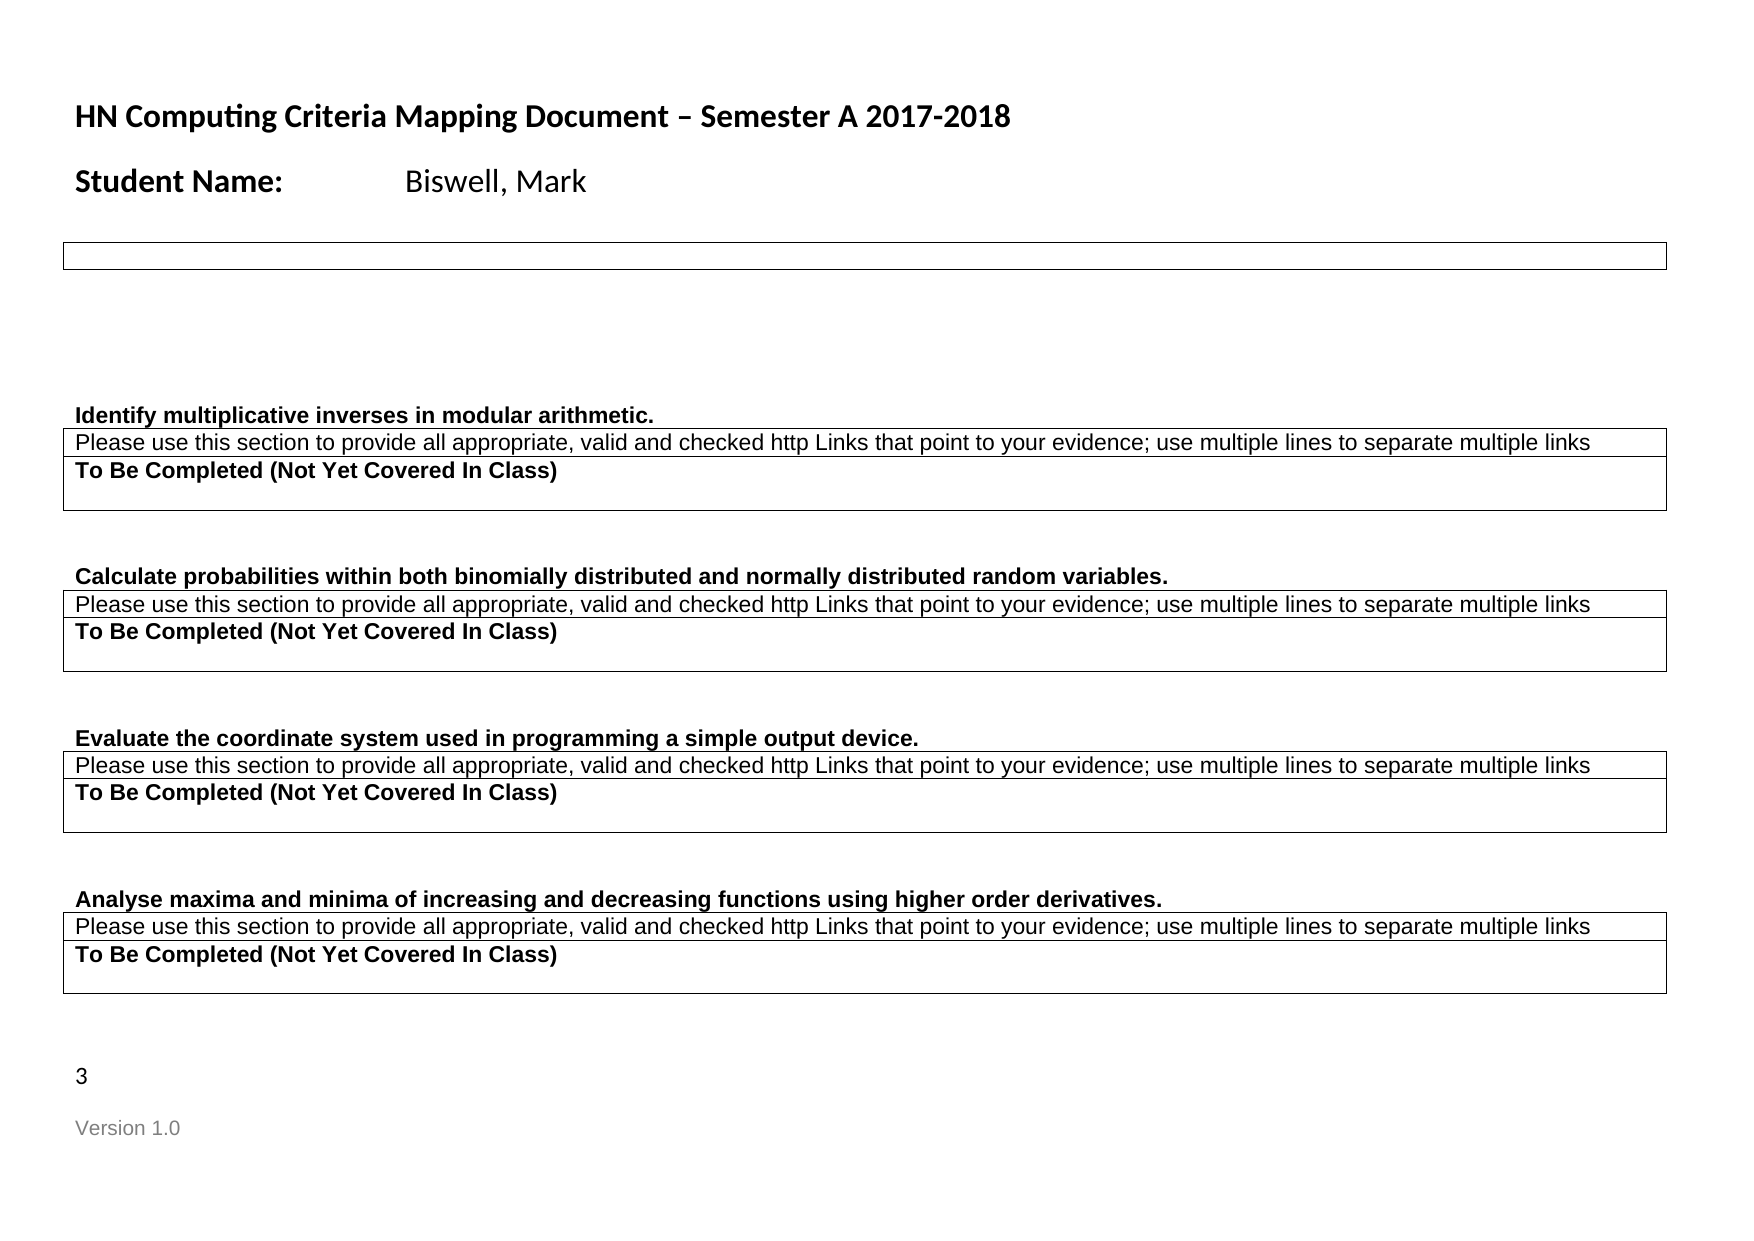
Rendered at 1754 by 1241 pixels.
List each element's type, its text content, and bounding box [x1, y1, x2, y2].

text Calculate probabilities within both binomially distributed and normally distributed random variables. [75, 563, 1679, 589]
text Evaluate the coordinate system used in programming a simple output device. [75, 724, 1679, 751]
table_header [64, 913, 1666, 939]
text Identify multiplicative inverses in modular arithmetic. [75, 402, 1679, 428]
text Analyse maxima and minima of increasing and decreasing functions using higher order derivatives. [75, 886, 1679, 912]
table_cell To Be Completed (Not Yet Covered In Class) [64, 618, 1666, 671]
table_cell To Be Completed (Not Yet Covered In Class) [64, 941, 1666, 993]
table_cell To Be Completed (Not Yet Covered In Class) [64, 779, 1666, 832]
table_cell To Be Completed (Not Yet Covered In Class) [64, 457, 1666, 509]
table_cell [64, 243, 1666, 269]
